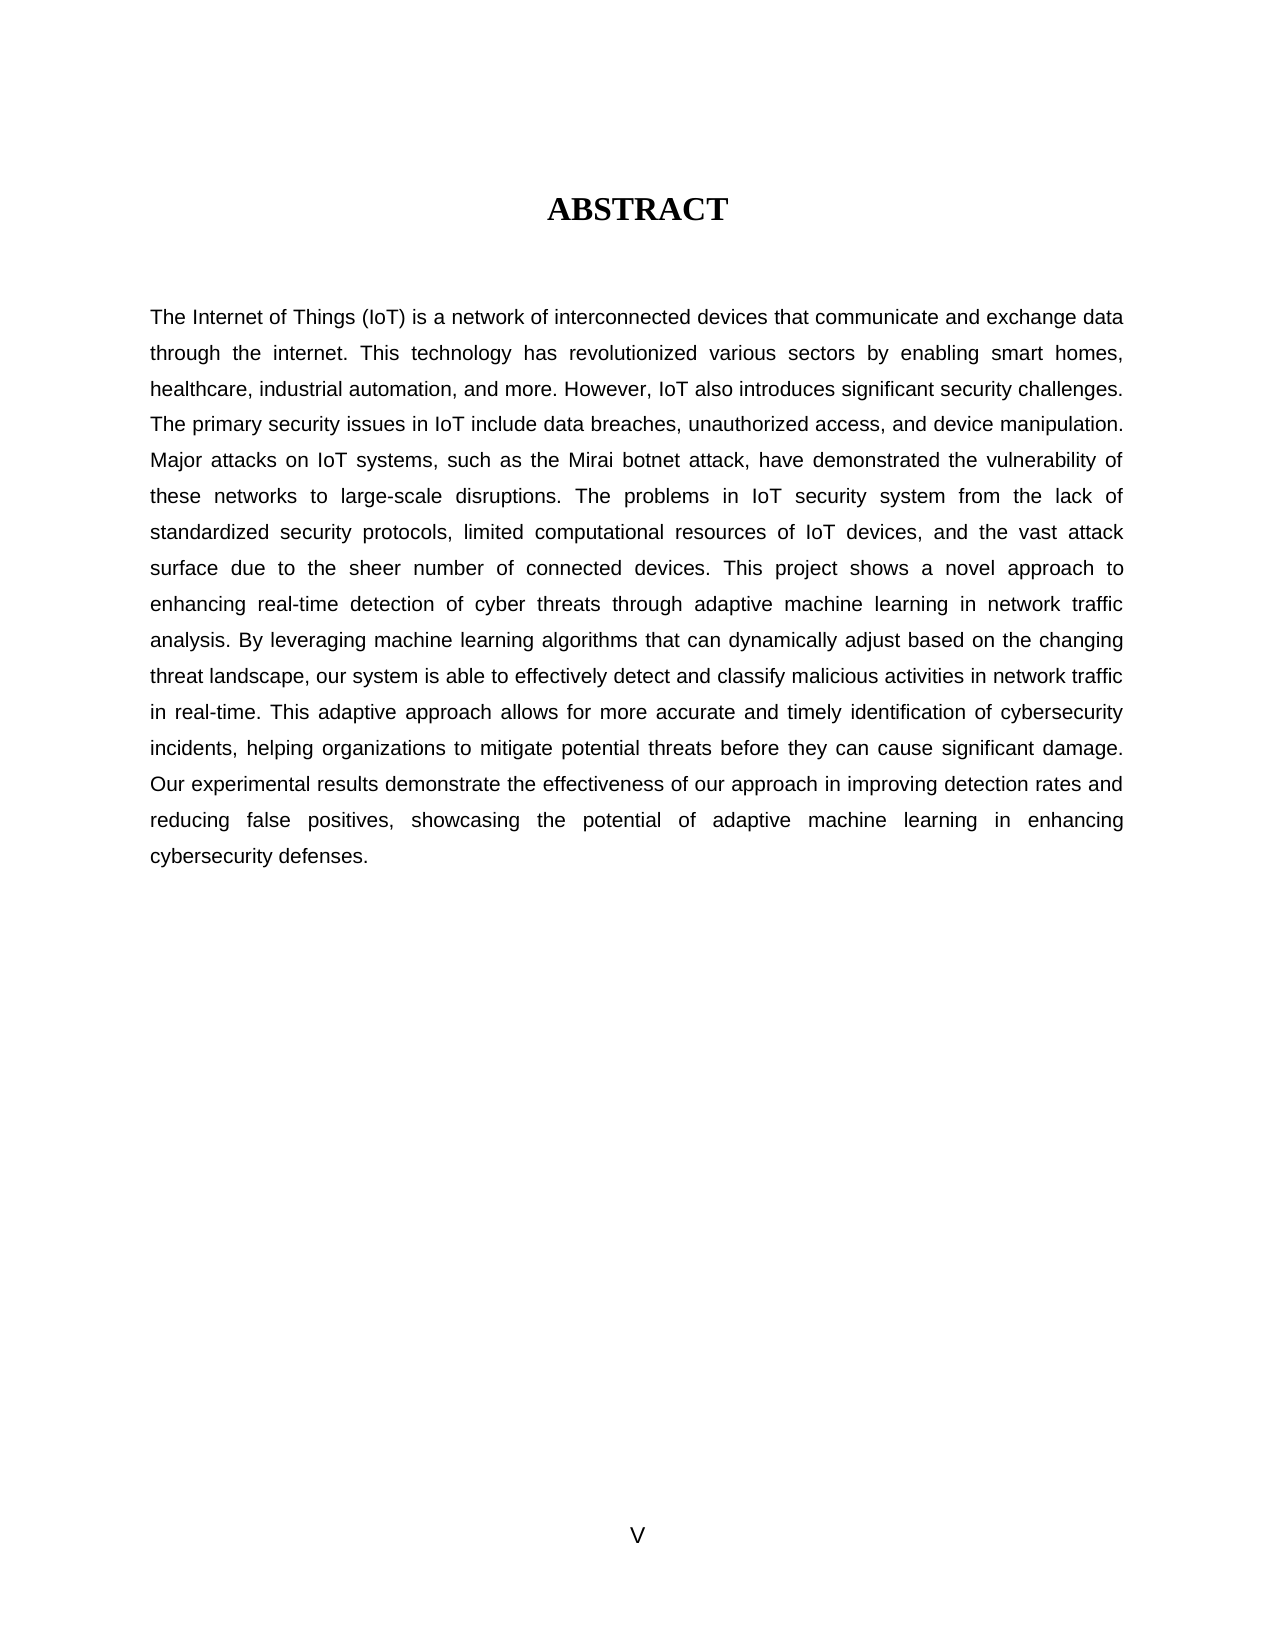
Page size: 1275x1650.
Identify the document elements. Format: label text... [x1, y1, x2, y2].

text The Internet of Things (IoT) is a network of interconnected devices that communicate and exchange data through the internet. This technology has revolutionized various sectors by enabling smart homes, healthcare, industrial automation, and more. However, IoT also introduces significant security challenges. The primary security issues in IoT include data breaches, unauthorized access, and device manipulation. Major attacks on IoT systems, such as the Mirai botnet attack, have demonstrated the vulnerability of these networks to large-scale disruptions. The problems in IoT security system from the lack of standardized security protocols, limited computational resources of IoT devices, and the vast attack surface due to the sheer number of connected devices. This project shows a novel approach to enhancing real-time detection of cyber threats through adaptive machine learning in network traffic analysis. By leveraging machine learning algorithms that can dynamically adjust based on the changing threat landscape, our system is able to effectively detect and classify malicious activities in network traffic in real-time. This adaptive approach allows for more accurate and timely identification of cybersecurity incidents, helping organizations to mitigate potential threats before they can cause significant damage. Our experimental results demonstrate the effectiveness of our approach in improving detection rates and reducing false positives, showcasing the potential of adaptive machine learning in enhancing cybersecurity defenses. [150, 304, 1125, 867]
text ABSTRACT [150, 189, 1125, 228]
